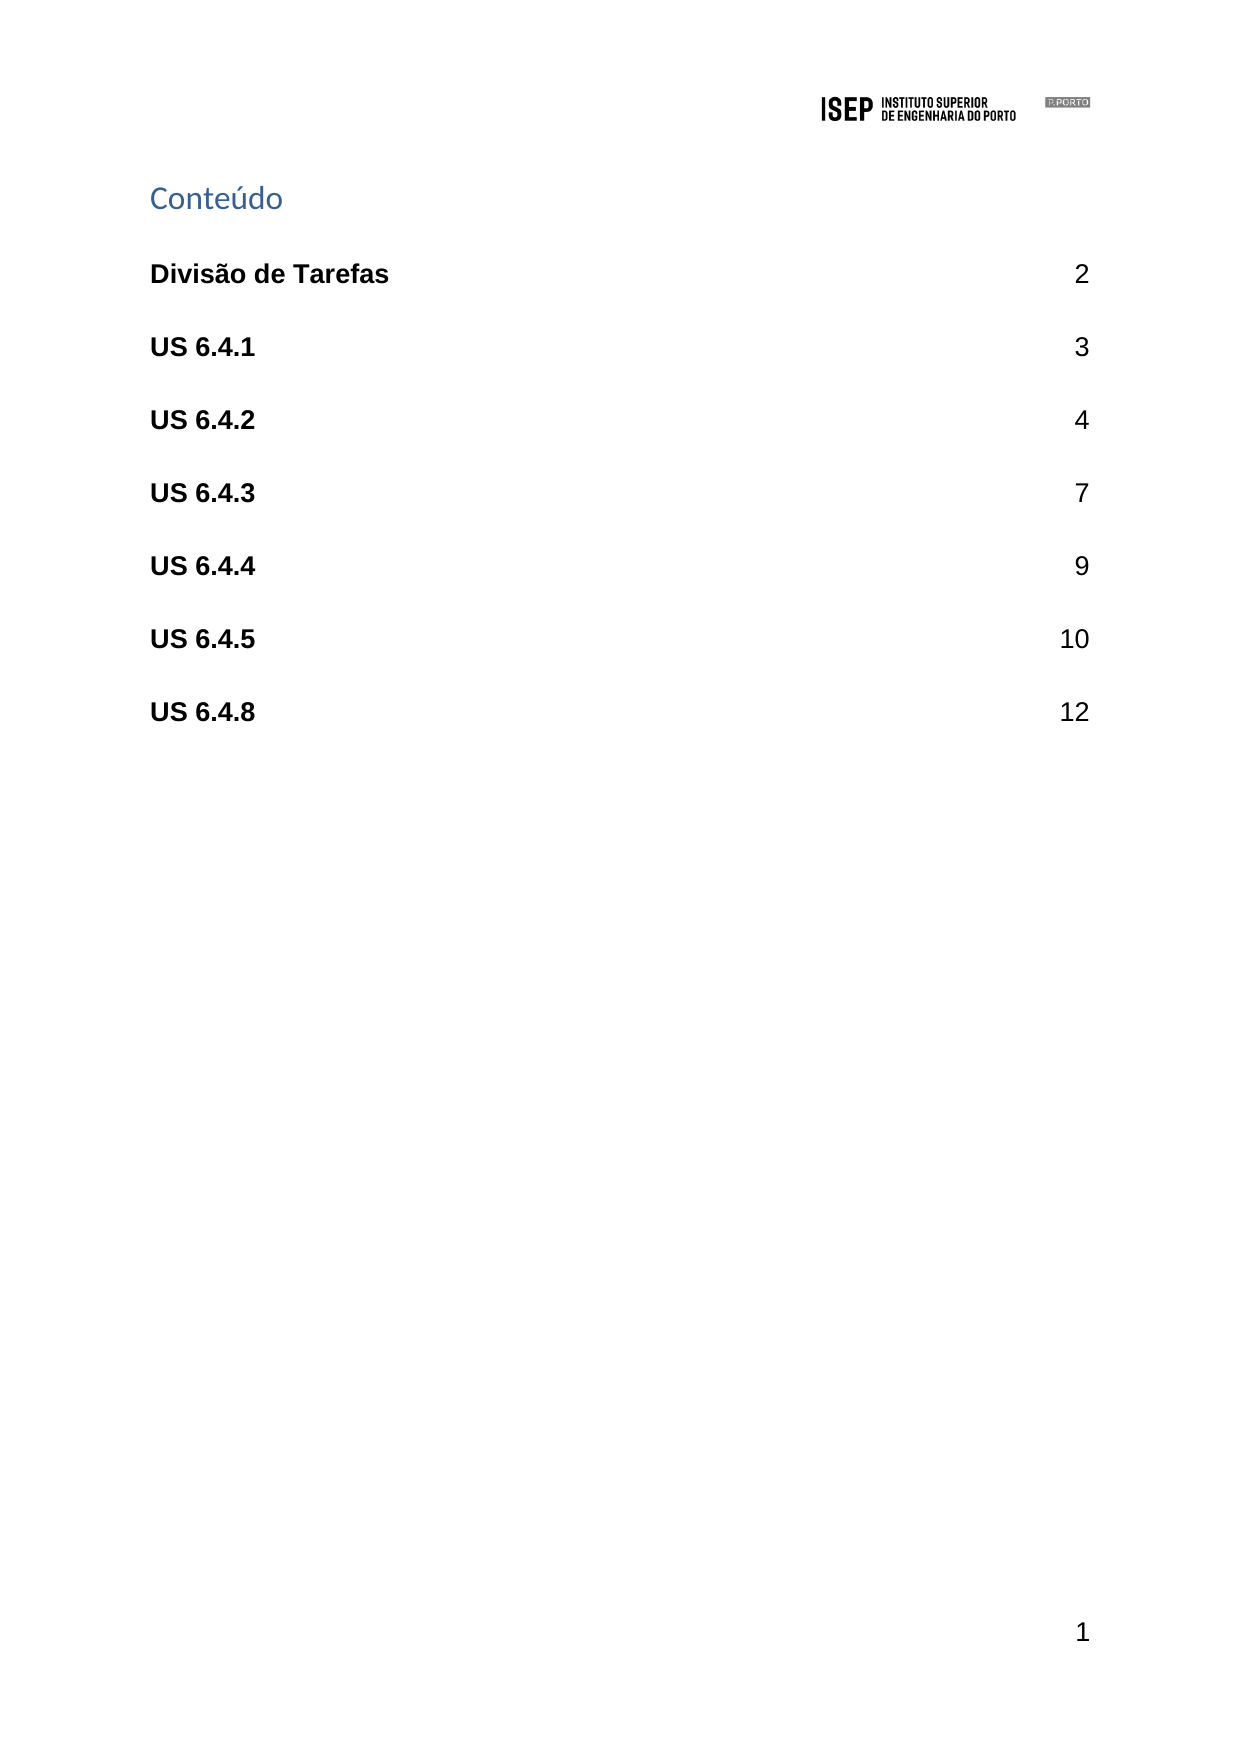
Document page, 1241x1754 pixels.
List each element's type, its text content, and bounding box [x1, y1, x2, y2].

picture [821, 75, 1091, 121]
text Conteúdo [150, 177, 1090, 218]
